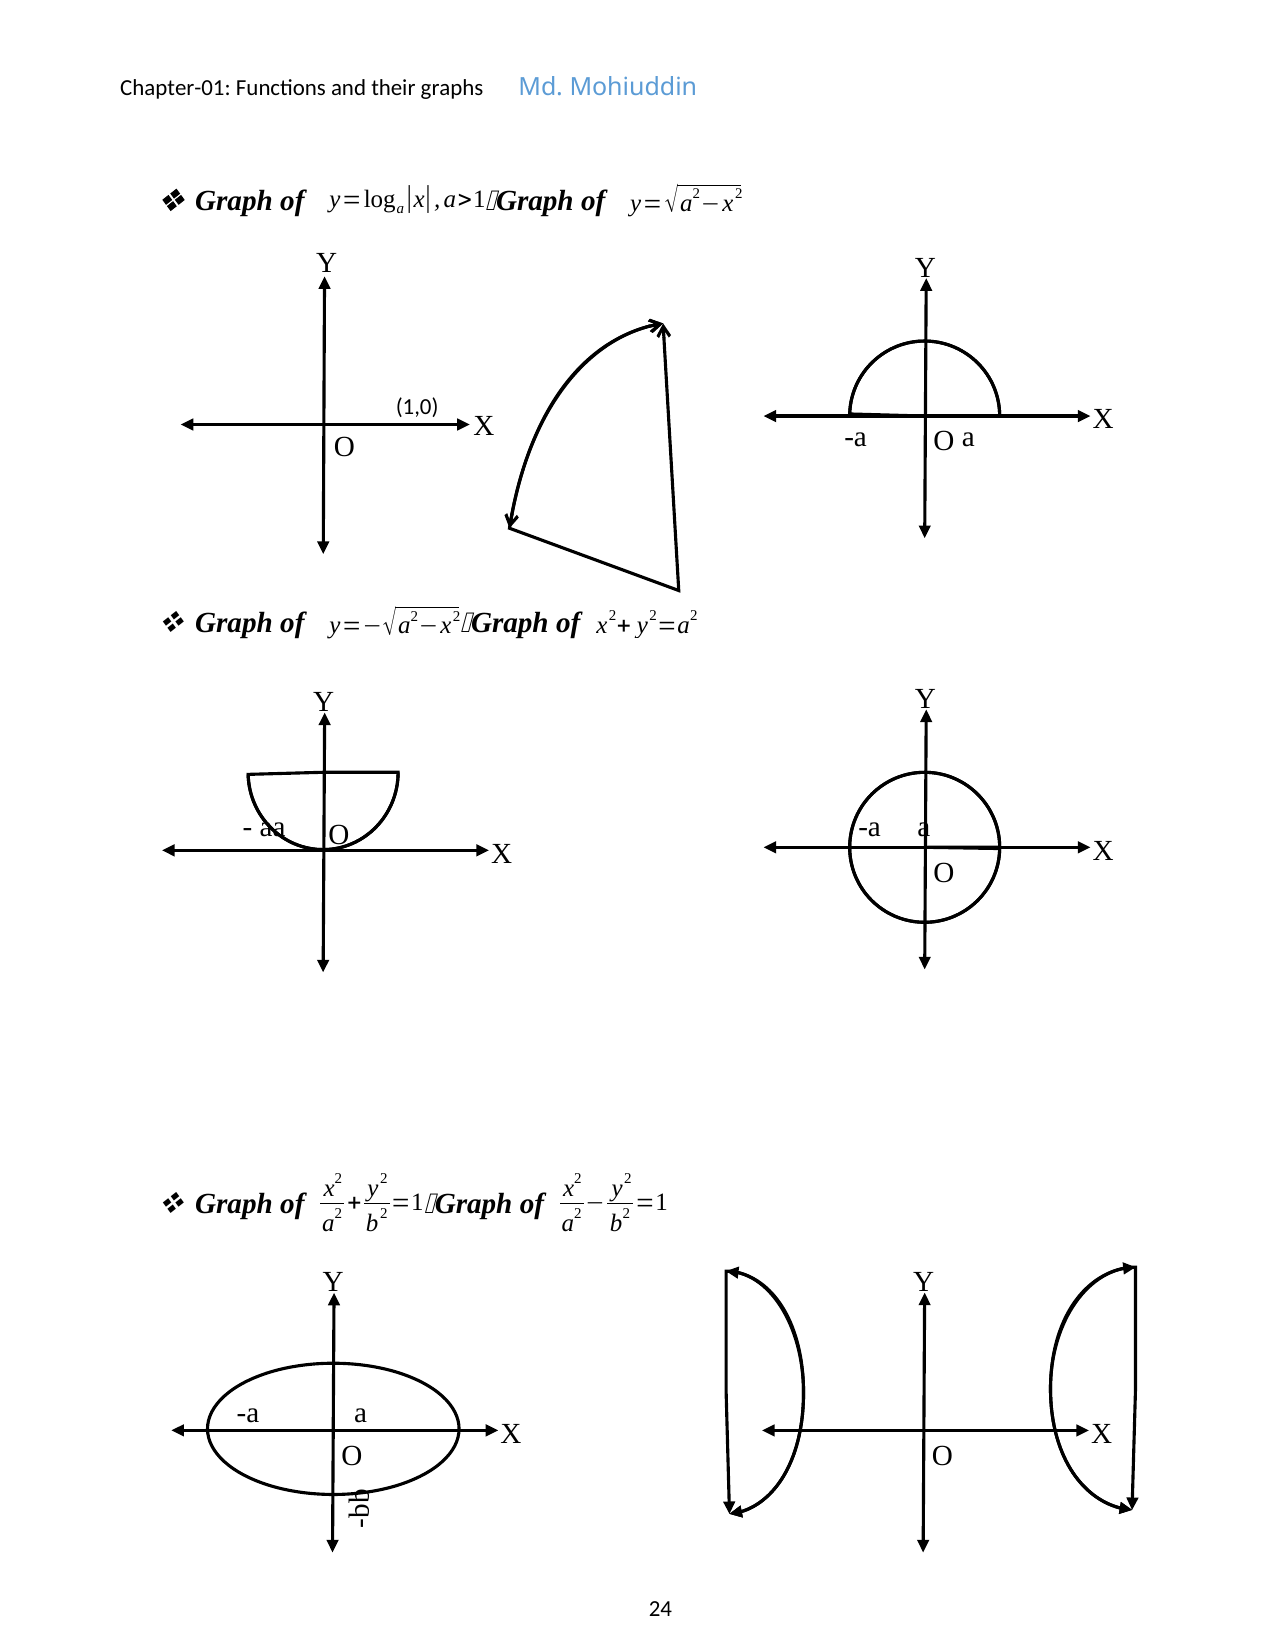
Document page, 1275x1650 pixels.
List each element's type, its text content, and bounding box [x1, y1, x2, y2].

list Graph of Graph of [157, 606, 1200, 639]
list Graph of Graph of [157, 183, 1200, 217]
list Graph of Graph of [157, 1170, 1200, 1236]
